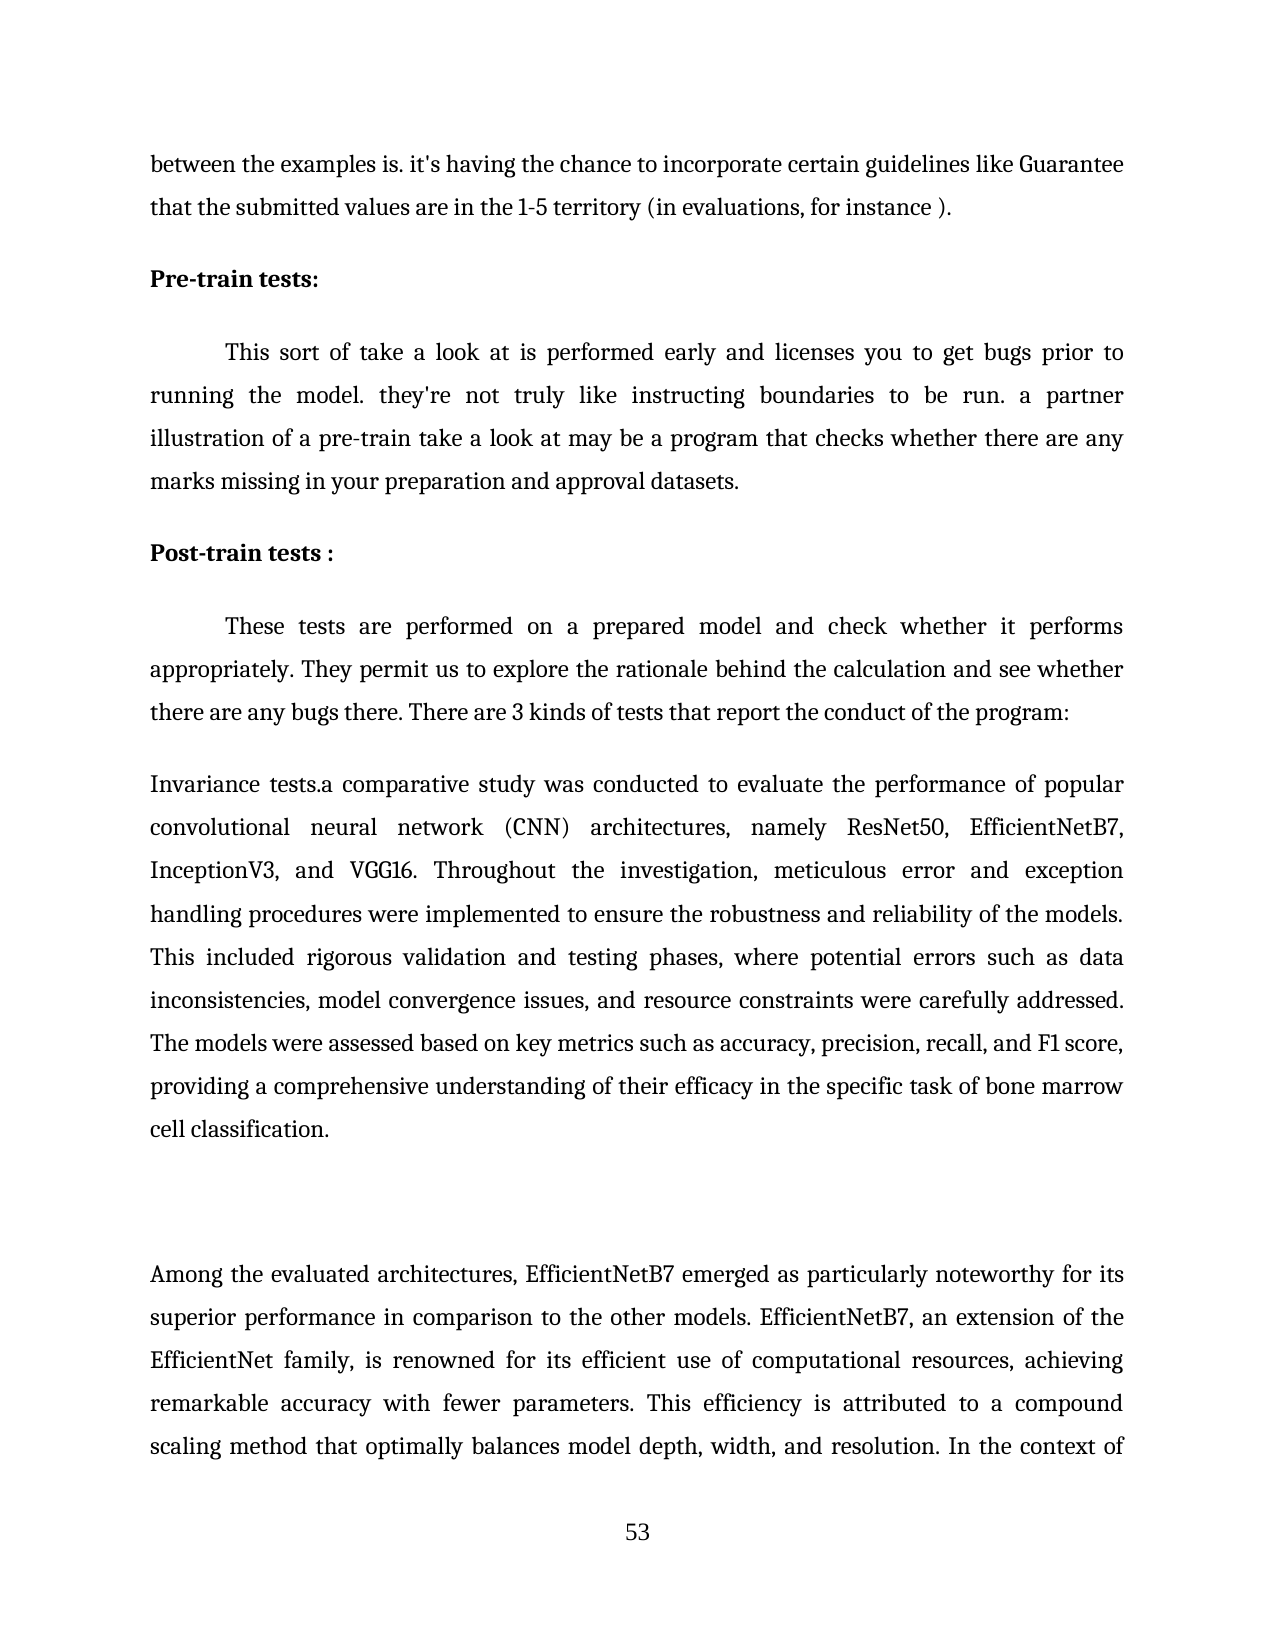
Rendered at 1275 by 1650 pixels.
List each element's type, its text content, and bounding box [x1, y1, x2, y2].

text These tests are performed on a prepared model and check whether it performs appropriately. They permit us to explore the rationale behind the calculation and see whether there are any bugs there. There are 3 kinds of tests that report the conduct of the program: [150, 612, 1125, 727]
text Pre-train tests: [150, 265, 1125, 294]
text Invariance tests.a comparative study was conducted to evaluate the performance of popular convolutional neural network (CNN) architectures, namely ResNet50, EfficientNetB7, InceptionV3, and VGG16. Throughout the investigation, meticulous error and exception handling procedures were implemented to ensure the robustness and reliability of the models. This included rigorous validation and testing phases, where potential errors such as data inconsistencies, model convergence issues, and resource constraints were carefully addressed. The models were assessed based on key metrics such as accuracy, precision, recall, and F1 score, providing a comprehensive understanding of their efficacy in the specific task of bone marrow cell classification. [150, 770, 1125, 1144]
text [150, 150, 1125, 222]
text This sort of take a look at is performed early and licenses you to get bugs prior to running the model. they're not truly like instructing boundaries to be run. a partner illustration of a pre-train take a look at may be a program that checks whether there are any marks missing in your preparation and approval datasets. [150, 338, 1125, 496]
text Post-train tests : [150, 539, 1125, 568]
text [150, 1260, 1125, 1461]
